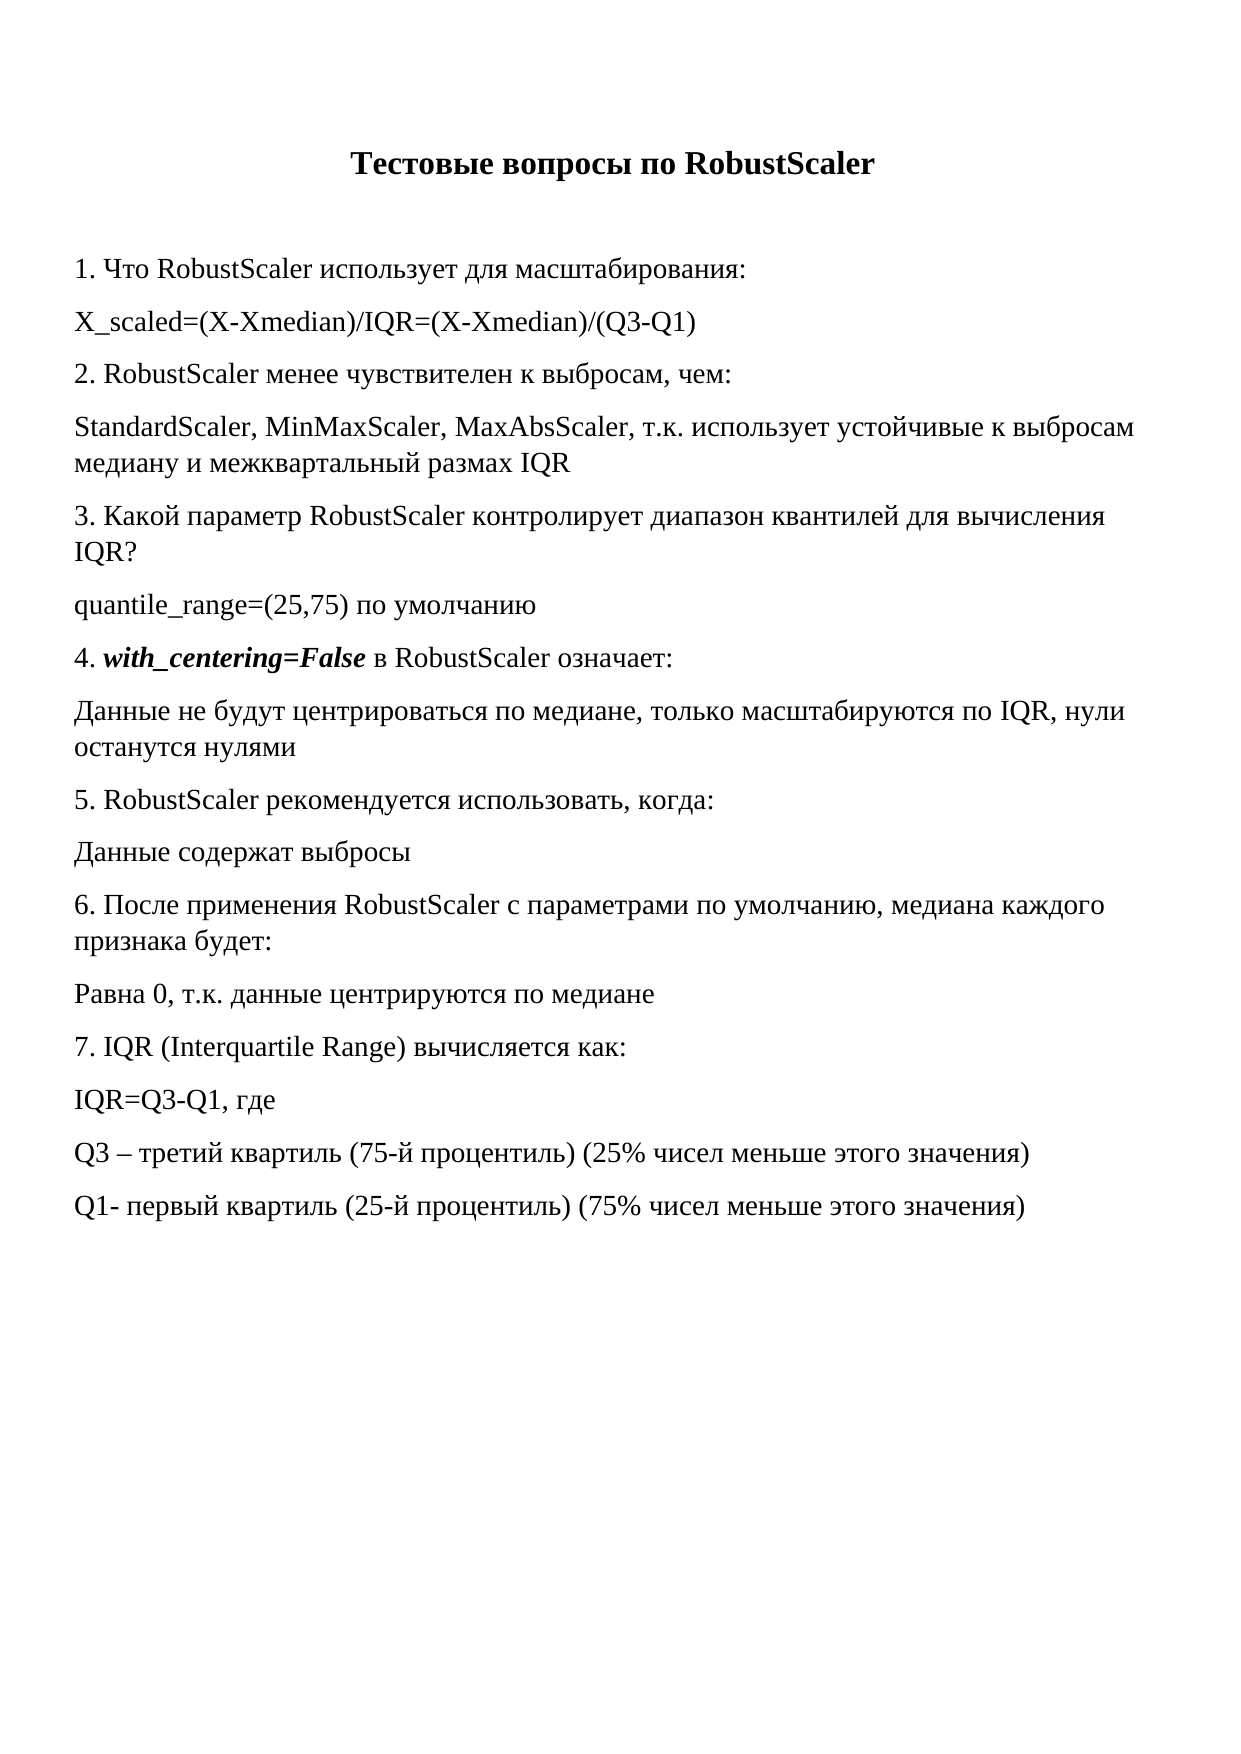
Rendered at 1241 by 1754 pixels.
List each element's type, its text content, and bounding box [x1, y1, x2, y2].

text StandardScaler, MinMaxScaler, MaxAbsScaler, т.к. использует устойчивые к выбросам медиану и межквартальный размах IQR [74, 409, 1152, 479]
text 7. IQR (Interquartile Range) вычисляется как: [74, 1029, 1152, 1063]
text 1. Что RobustScaler использует для масштабирования: [74, 251, 1152, 284]
text IQR=Q3-Q1, где [74, 1082, 1152, 1116]
text Тестовые вопросы по RobustScaler [74, 143, 1152, 181]
text Q1- первый квартиль (25-й процентиль) (75% чисел меньше этого значения) [74, 1188, 1152, 1221]
text 6. После применения RobustScaler с параметрами по умолчанию, медиана каждого признака будет: [74, 887, 1152, 957]
text 3. Какой параметр RobustScaler контролирует диапазон квантилей для вычисления IQR? [74, 498, 1152, 568]
text Данные не будут центрироваться по медиане, только масштабируются по IQR, нули останутся нулями [74, 693, 1152, 762]
text 2. RobustScaler менее чувствителен к выбросам, чем: [74, 356, 1152, 390]
text 4. with_centering=False в RobustScaler означает: [74, 640, 1152, 673]
text Q3 – третий квартиль (75-й процентиль) (25% чисел меньше этого значения) [74, 1135, 1152, 1168]
text X_scaled=(X-Xmedian)/IQR=(X-Xmedian)/(Q3-Q1) [74, 304, 1152, 337]
text 5. RobustScaler рекомендуется использовать, когда: [74, 782, 1152, 815]
text quantile_range=(25,75) по умолчанию [74, 587, 1152, 621]
text Равна 0, т.к. данные центрируются по медиане [74, 976, 1152, 1010]
text Данные содержат выбросы [74, 834, 1152, 868]
